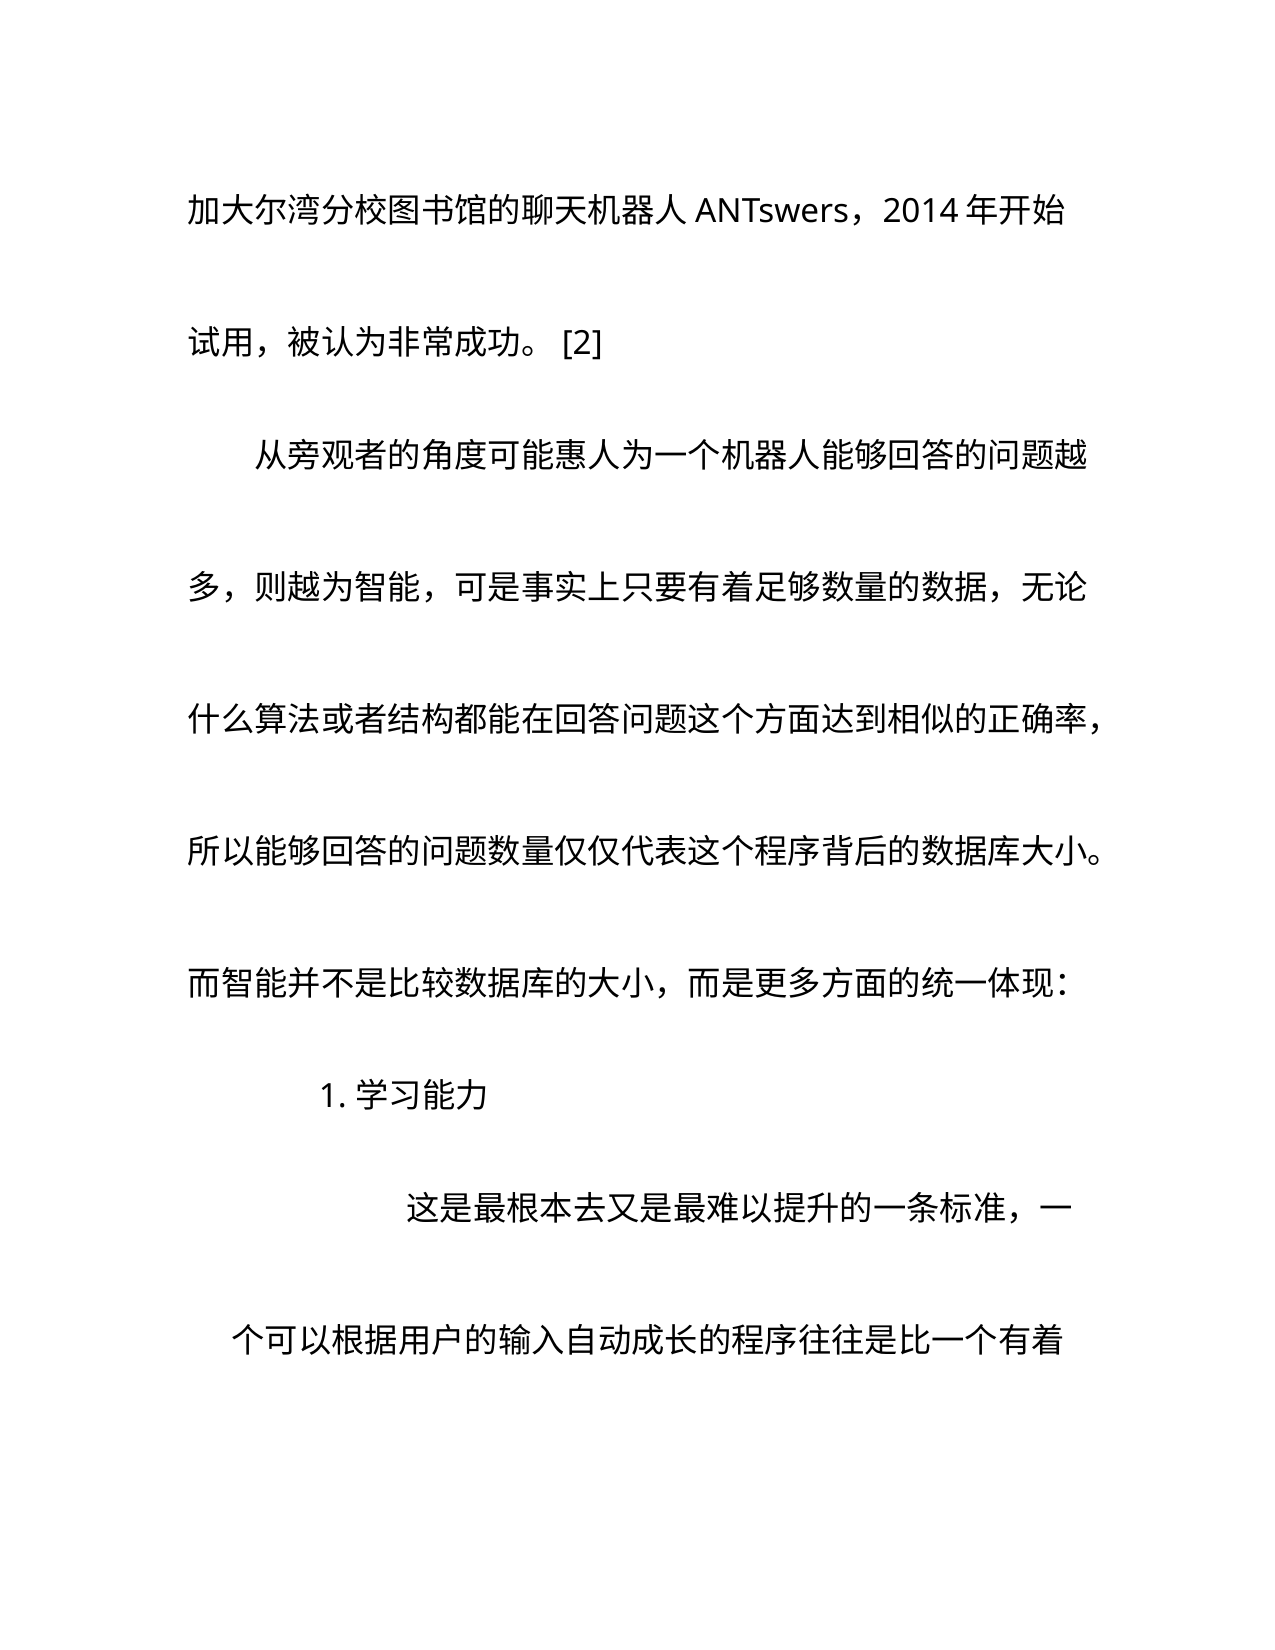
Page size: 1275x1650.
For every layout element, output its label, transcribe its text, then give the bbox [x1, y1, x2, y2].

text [231, 1162, 1087, 1382]
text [187, 164, 1087, 384]
text 从旁观者的角度可能惠人为一个机器人能够回答的问题越多，则越为智能，可是事实上只要有着足够数量的数据，无论什么算法或者结构都能在回答问题这个方面达到相似的正确率，所以能够回答的问题数量仅仅代表这个程序背后的数据库大小。而智能并不是比较数据库的大小，而是更多方面的统一体现： [187, 408, 1087, 1025]
text 1. 学习能力 [187, 1049, 1087, 1138]
